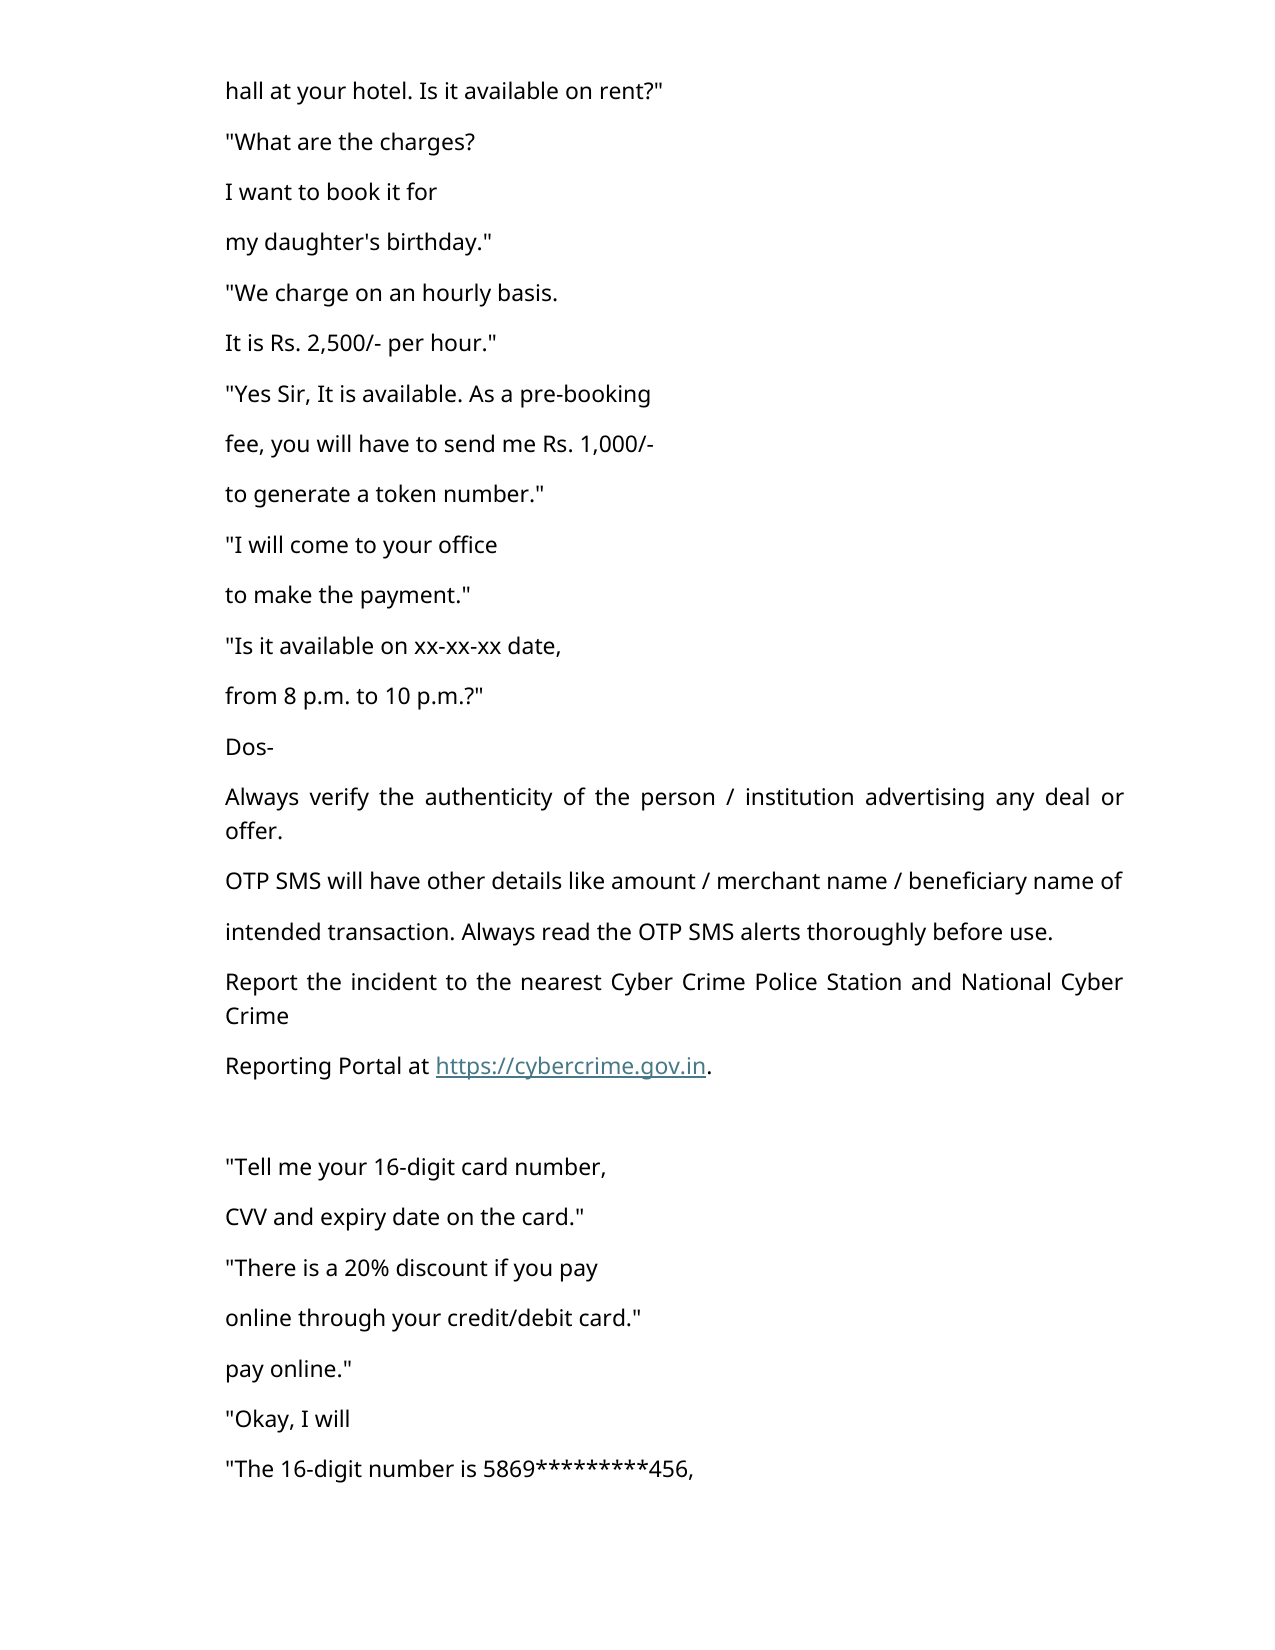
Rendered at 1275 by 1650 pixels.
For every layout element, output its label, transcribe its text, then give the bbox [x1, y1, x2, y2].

text CVV and expiry date on the card." [225, 1201, 1125, 1232]
text to make the payment." [225, 579, 1125, 610]
text Dos- [225, 730, 1125, 762]
text Report the incident to the nearest Cyber Crime Police Station and National Cyber Crime [225, 966, 1125, 1031]
text "Okay, I will [225, 1403, 1125, 1434]
text OTP SMS will have other details like amount / merchant name / beneficiary name of [225, 865, 1125, 896]
text hall at your hotel. Is it available on rent?" [225, 75, 1125, 106]
text "We charge on an hourly basis. [225, 277, 1125, 308]
text from 8 p.m. to 10 p.m.?" [225, 680, 1125, 711]
text "Yes Sir, It is available. As a pre-booking [225, 377, 1125, 409]
text fee, you will have to send me Rs. 1,000/- [225, 428, 1125, 459]
text pay online." [225, 1352, 1125, 1384]
text "Tell me your 16-digit card number, [225, 1151, 1125, 1182]
text "Is it available on xx-xx-xx date, [225, 629, 1125, 661]
text "I will come to your office [225, 529, 1125, 560]
text Always verify the authenticity of the person / institution advertising any deal or offer. [225, 781, 1125, 846]
text "There is a 20% discount if you pay [225, 1252, 1125, 1283]
text "What are the charges? [225, 125, 1125, 157]
text It is Rs. 2,500/- per hour." [225, 327, 1125, 358]
text online through your credit/debit card." [225, 1302, 1125, 1333]
text my daughter's birthday." [225, 226, 1125, 257]
text "The 16-digit number is 5869*********456, [225, 1453, 1125, 1484]
text intended transaction. Always read the OTP SMS alerts thoroughly before use. [225, 915, 1125, 947]
text to generate a token number." [225, 478, 1125, 509]
text Reporting Portal at https://cybercrime.gov.in. [225, 1050, 1125, 1081]
text I want to book it for [225, 176, 1125, 207]
